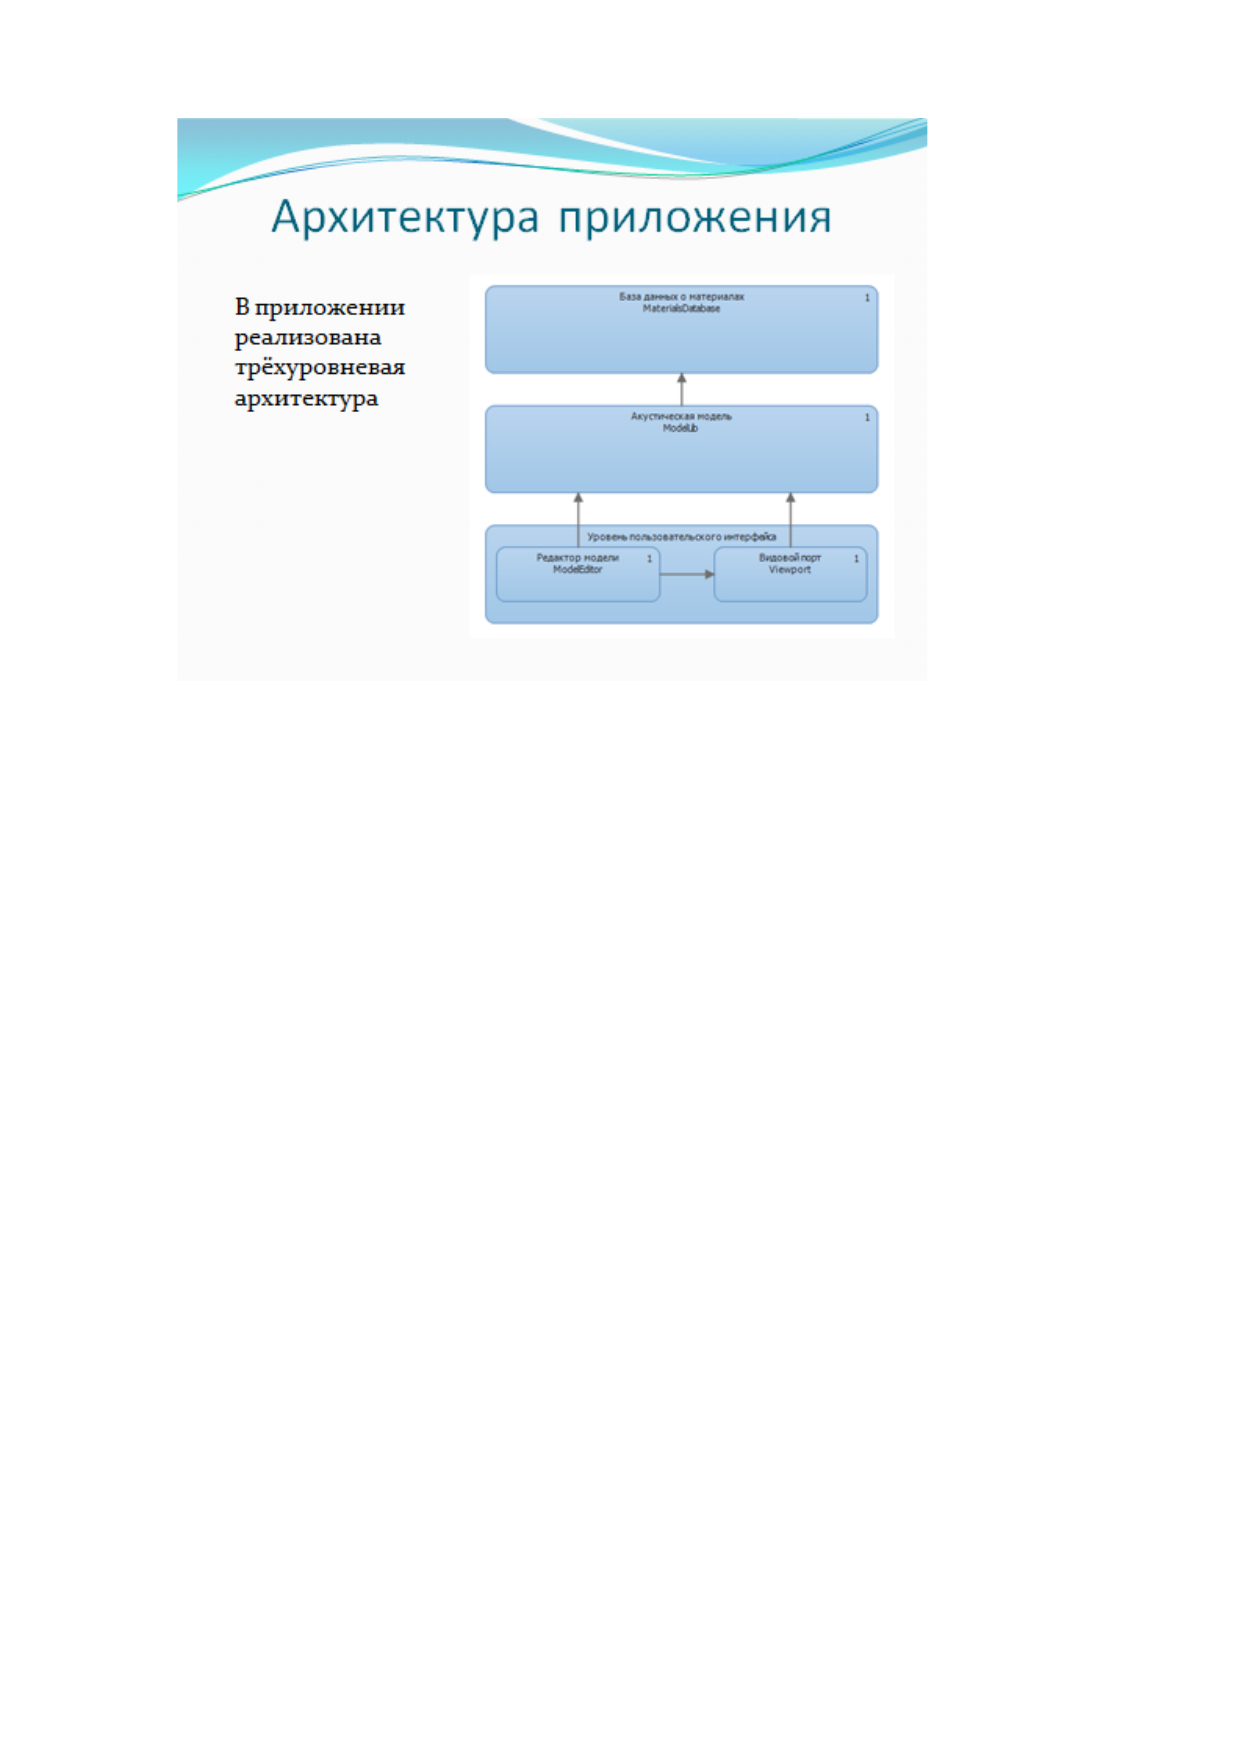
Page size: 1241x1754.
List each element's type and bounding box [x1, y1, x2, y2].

picture [177, 118, 928, 681]
